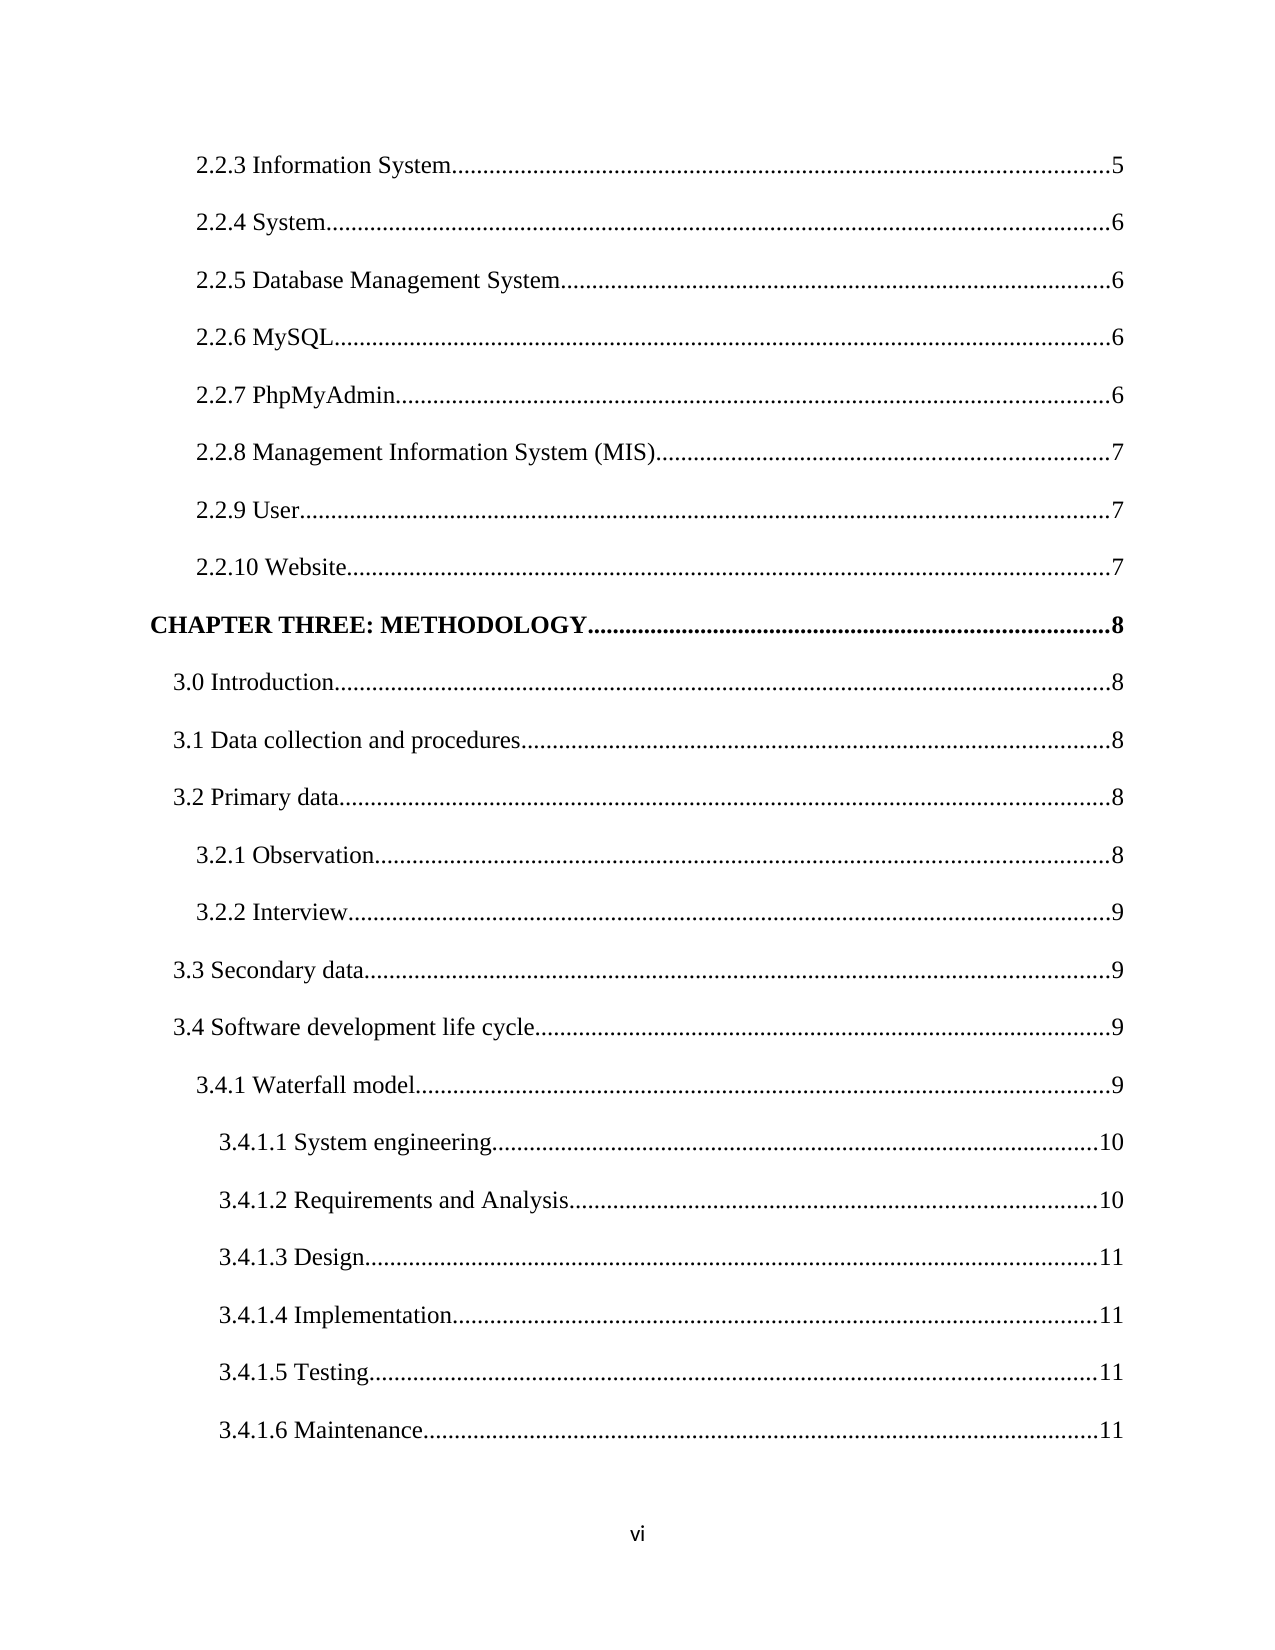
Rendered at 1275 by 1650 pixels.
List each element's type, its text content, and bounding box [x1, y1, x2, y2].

text 3.4.1.1 System engineering 10 [219, 1127, 1125, 1156]
text 3.4.1.5 Testing 11 [219, 1357, 1125, 1386]
text 3.3 Secondary data 9 [173, 955, 1125, 984]
text 3.0 Introduction 8 [173, 667, 1125, 696]
text 3.4.1.3 Design 11 [219, 1242, 1125, 1271]
text 3.4.1.6 Maintenance 11 [219, 1415, 1125, 1444]
text 2.2.3 Information System 5 [196, 150, 1125, 179]
text 2.2.9 User 7 [196, 495, 1125, 524]
text 3.1 Data collection and procedures 8 [173, 725, 1125, 754]
text 2.2.4 System 6 [196, 207, 1125, 236]
text 3.2.1 Observation 8 [196, 840, 1125, 869]
text 2.2.8 Management Information System (MIS) 7 [196, 437, 1125, 466]
text 2.2.5 Database Management System 6 [196, 265, 1125, 294]
text 3.2 Primary data 8 [173, 782, 1125, 811]
text 2.2.6 MySQL 6 [196, 322, 1125, 351]
text CHAPTER THREE: METHODOLOGY 8 [150, 610, 1125, 639]
text 3.4.1.4 Implementation 11 [219, 1300, 1125, 1329]
text 3.4.1 Waterfall model 9 [196, 1070, 1125, 1099]
text 3.4.1.2 Requirements and Analysis 10 [219, 1185, 1125, 1214]
text 3.2.2 Interview 9 [196, 897, 1125, 926]
text 2.2.10 Website 7 [196, 552, 1125, 581]
text 3.4 Software development life cycle 9 [173, 1012, 1125, 1041]
text 2.2.7 PhpMyAdmin 6 [196, 380, 1125, 409]
